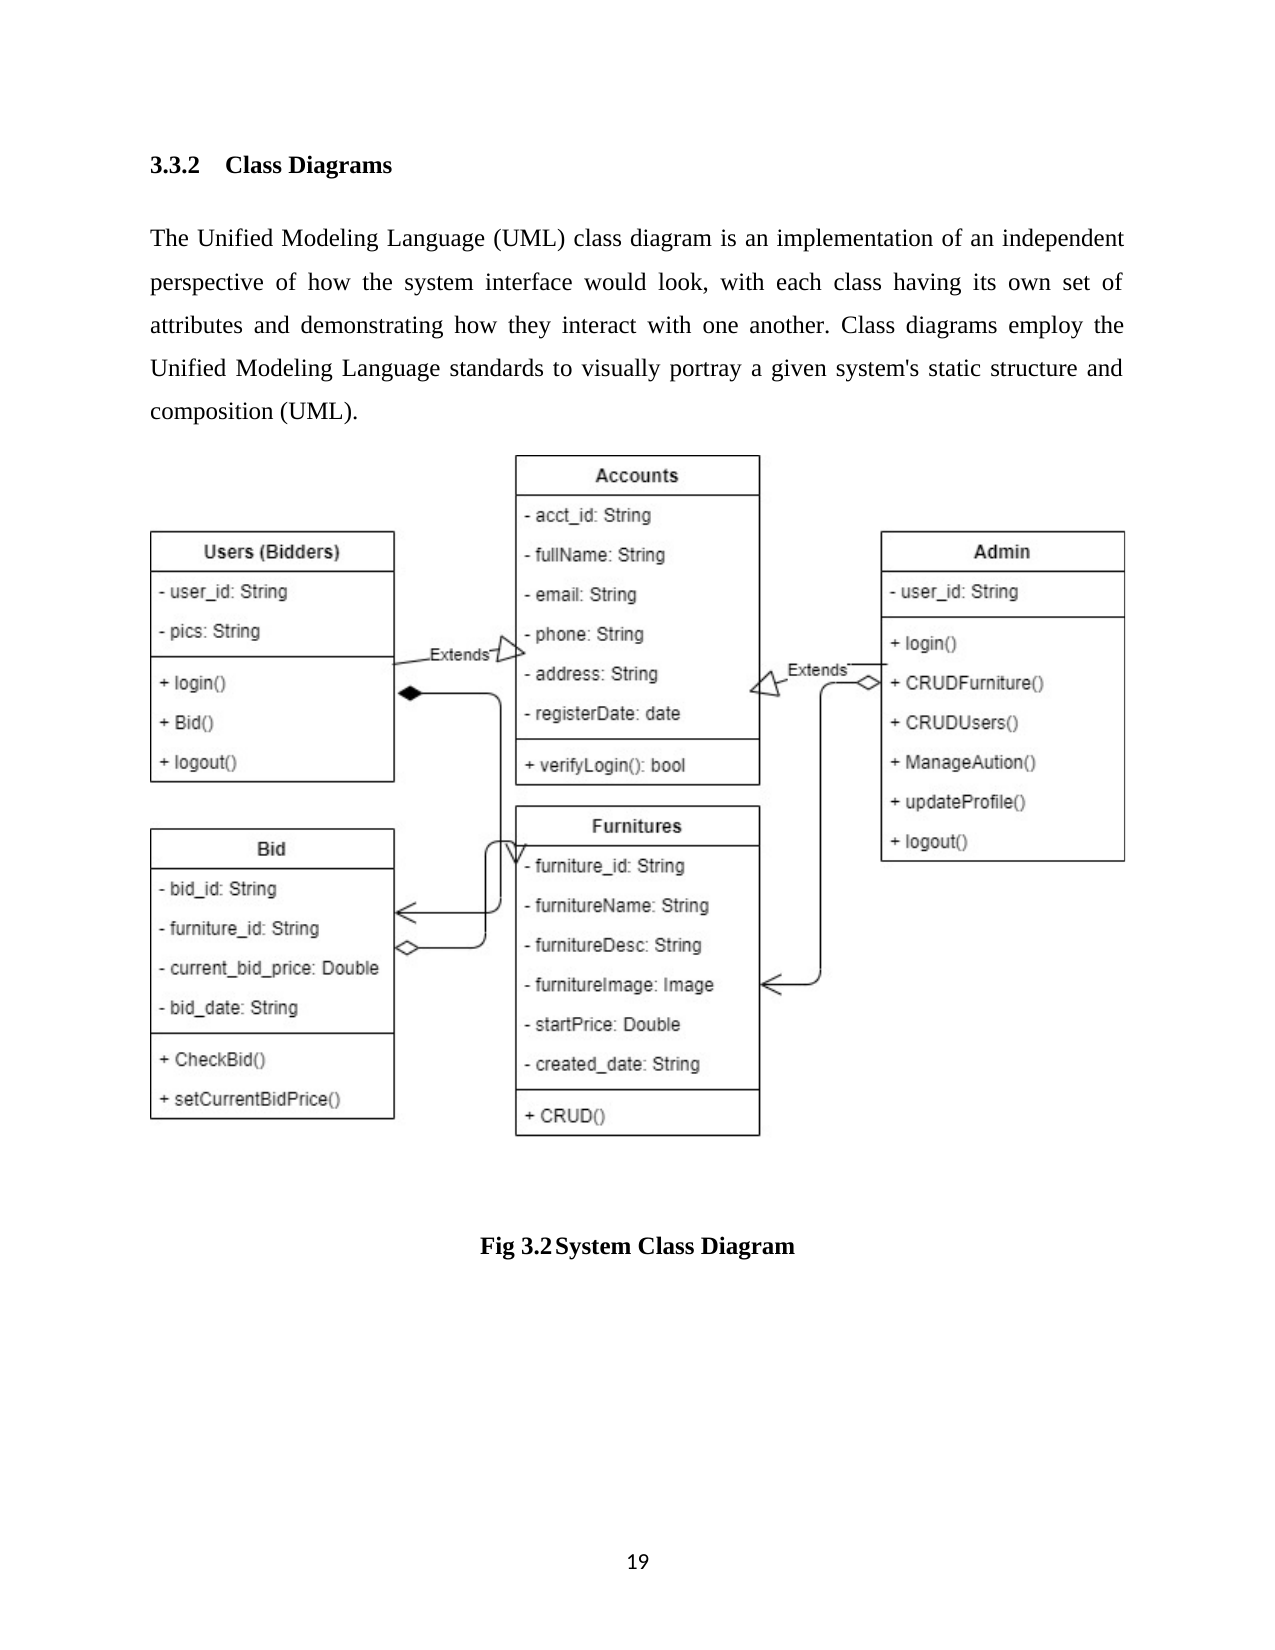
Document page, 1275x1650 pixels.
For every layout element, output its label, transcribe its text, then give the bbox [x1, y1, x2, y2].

picture [150, 455, 1125, 1141]
text Fig 3.2 System Class Diagram [150, 1231, 1125, 1259]
text 3.3.2 Class Diagrams [150, 150, 1125, 179]
text The Unified Modeling Language (UML) class diagram is an implementation of an independent perspective of how the system interface would look, with each class having its own set of attributes and demonstrating how they interact with one another. Class diagrams employ the Unified Modeling Language standards to visually portray a given system's static structure and composition (UML). [150, 223, 1125, 425]
